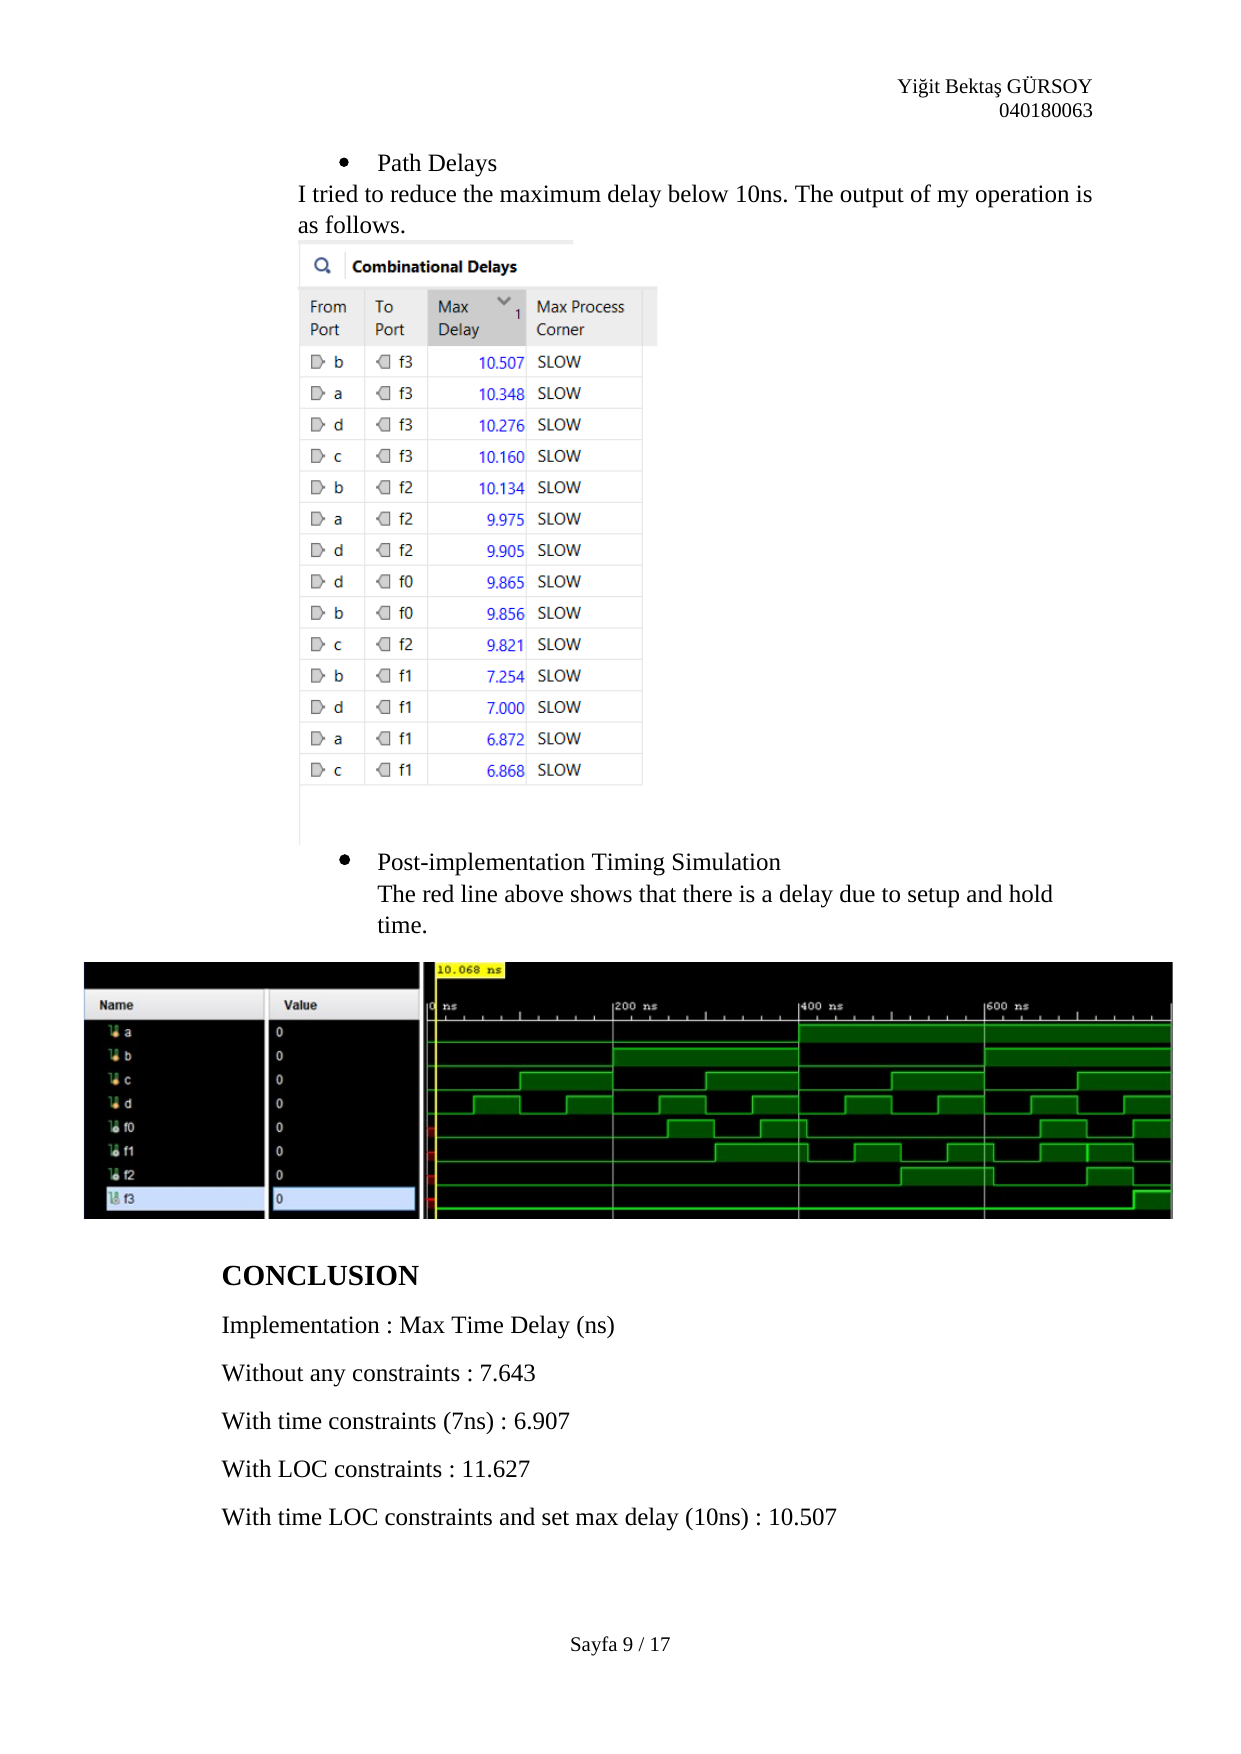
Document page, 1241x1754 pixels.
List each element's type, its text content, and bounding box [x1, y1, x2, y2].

text With time constraints (7ns) : 6.907 [148, 1406, 1093, 1435]
text With time LOC constraints and set max delay (10ns) : 10.507 [148, 1502, 1093, 1530]
list The red line above shows that there is a delay due to setup and hold time. [377, 879, 1093, 938]
text Implementation : Max Time Delay (ns) [148, 1310, 1093, 1339]
list Post-implementation Timing Simulation [339, 847, 1093, 876]
text Without any constraints : 7.643 [148, 1358, 1093, 1387]
list Path Delays [339, 148, 1093, 176]
text With LOC constraints : 11.627 [148, 1454, 1093, 1483]
text CONCLUSION [148, 1258, 1093, 1291]
picture [297, 240, 658, 845]
picture [83, 962, 1173, 1219]
list I tried to reduce the maximum delay below 10ns. The output of my operation is as follows. [298, 179, 1093, 238]
